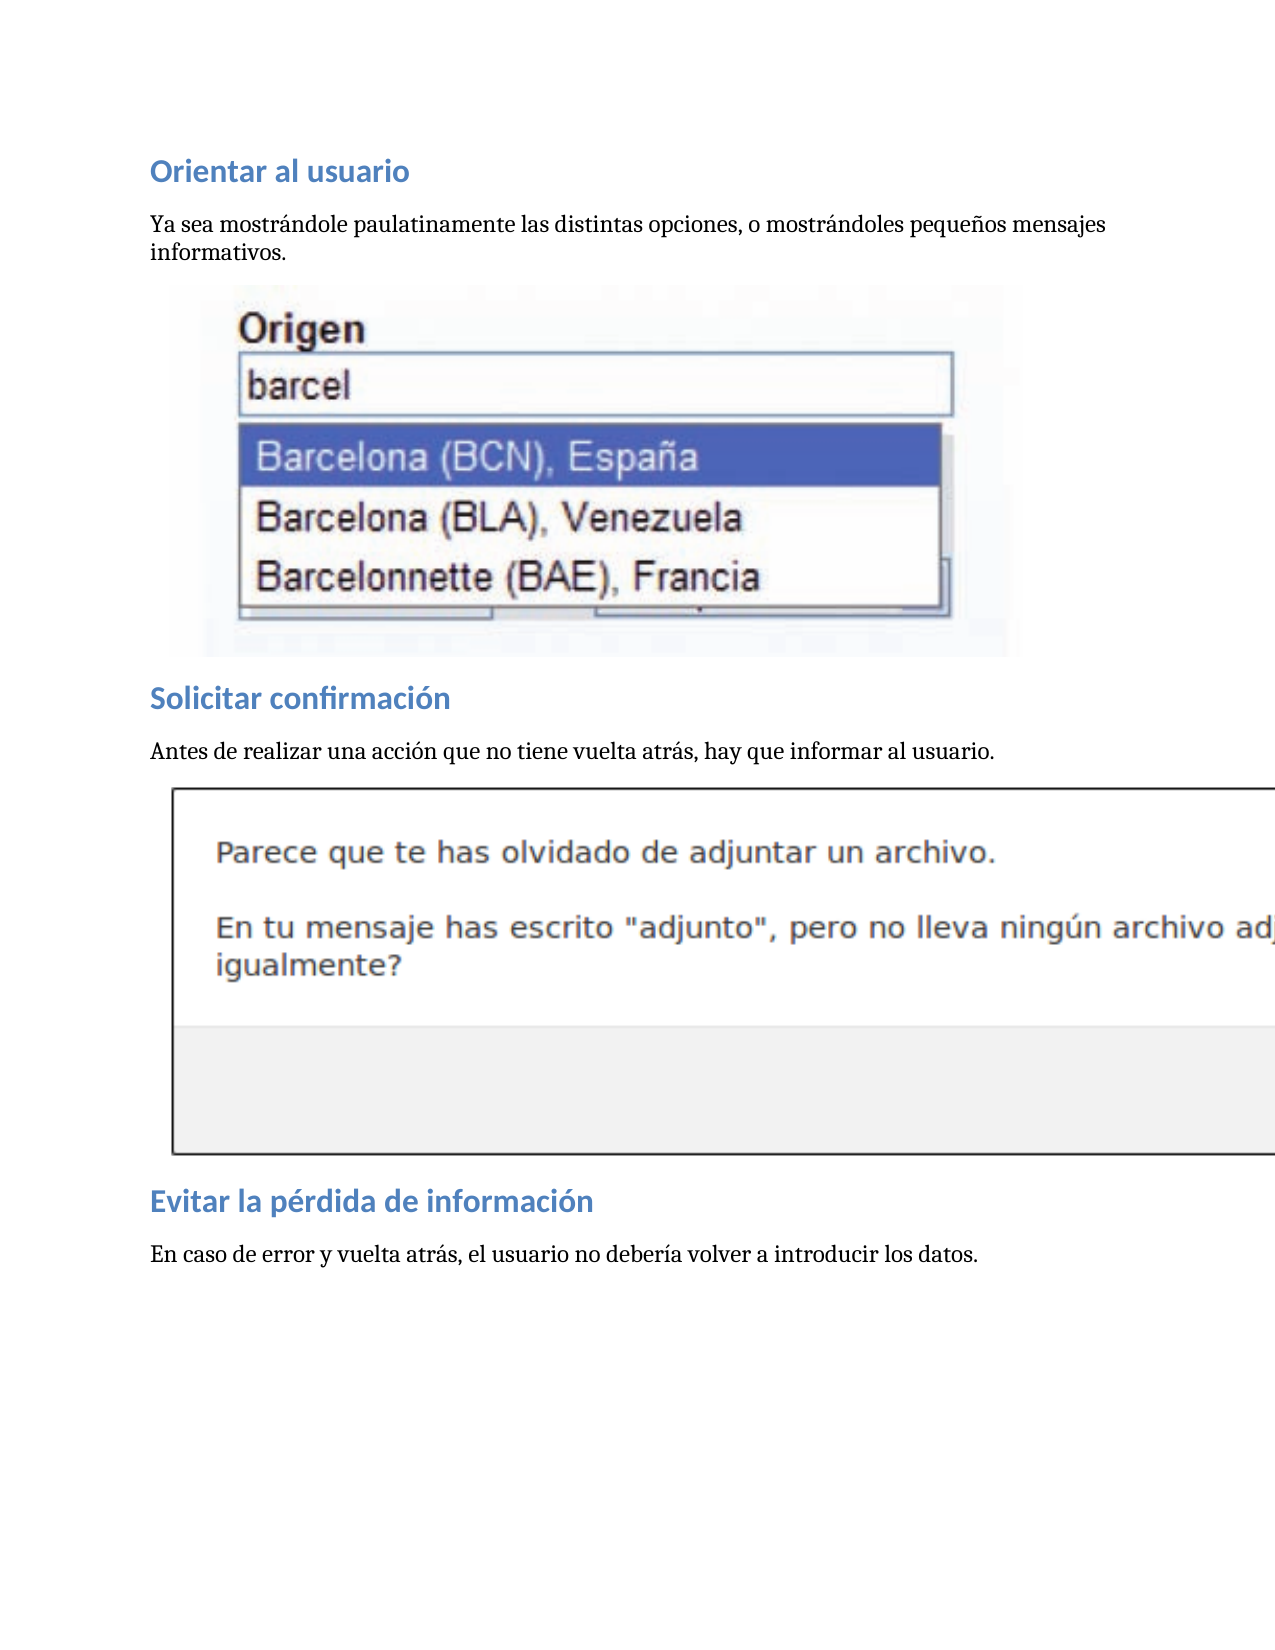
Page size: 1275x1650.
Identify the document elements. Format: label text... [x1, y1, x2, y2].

subtitle Orientar al usuario [150, 150, 1125, 191]
subtitle Evitar la pérdida de información [150, 1180, 1125, 1221]
subtitle Solicitar confirmación [150, 677, 1125, 718]
text Ya sea mostrándole paulatinamente las distintas opciones, o mostrándoles pequeños mensajes informativos. [150, 209, 1125, 267]
picture [168, 285, 1023, 657]
text En caso de error y vuelta atrás, el usuario no debería volver a introducir los datos. [150, 1240, 1125, 1268]
text Antes de realizar una acción que no tiene vuelta atrás, hay que informar al usuario. [150, 737, 1125, 766]
picture [168, 784, 1275, 1160]
